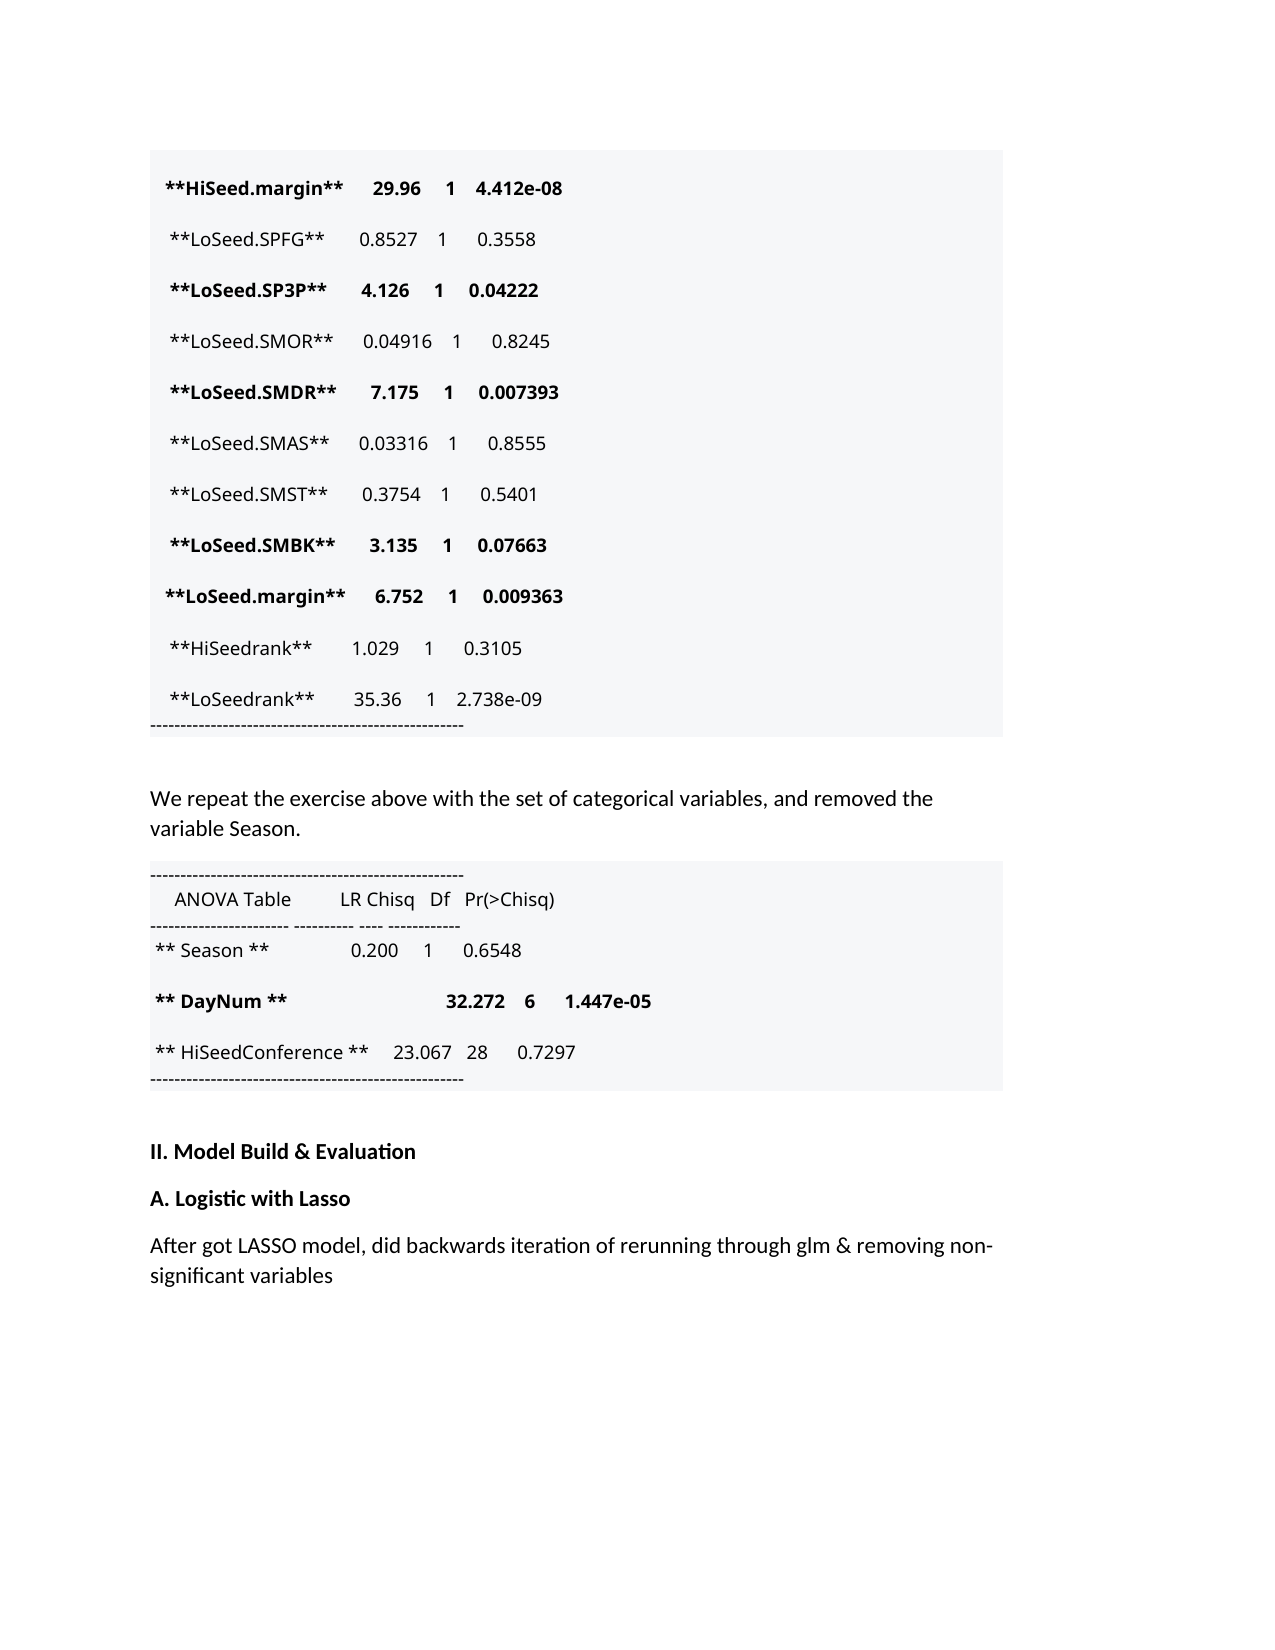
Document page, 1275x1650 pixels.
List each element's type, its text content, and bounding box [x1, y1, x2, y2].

text ** Season ** 0.200 1 0.6548 [150, 937, 1003, 963]
text **LoSeed.SMAS** 0.03316 1 0.8555 [150, 431, 1003, 456]
text ANOVA Table LR Chisq Df Pr(>Chisq) [150, 886, 1003, 912]
text **HiSeedrank** 1.029 1 0.3105 [150, 635, 1003, 660]
text **LoSeed.SMBK** 3.135 1 0.07663 [150, 533, 1003, 558]
text After got LASSO model, did backwards iteration of rerunning through glm & removing non-significant variables [150, 1231, 1003, 1289]
text **LoSeed.SP3P** 4.126 1 0.04222 [150, 278, 1003, 303]
text **LoSeed.margin** 6.752 1 0.009363 [150, 584, 1003, 609]
text ** HiSeedConference ** 23.067 28 0.7297 [150, 1039, 1003, 1065]
text A. Logistic with Lasso [150, 1184, 1003, 1212]
text **LoSeed.SMST** 0.3754 1 0.5401 [150, 482, 1003, 507]
text II. Model Build & Evaluation [150, 1137, 1003, 1166]
text ---------------------------------------------------- [150, 711, 1003, 737]
text ----------------------- ---------- ---- ------------ [150, 912, 1003, 937]
text **LoSeed.SMDR** 7.175 1 0.007393 [150, 380, 1003, 405]
text ---------------------------------------------------- [150, 861, 1003, 886]
text ---------------------------------------------------- [150, 1065, 1003, 1091]
text We repeat the exercise above with the set of categorical variables, and removed the variable Season. [150, 784, 1003, 842]
text ** DayNum ** 32.272 6 1.447e-05 [150, 988, 1003, 1014]
text **HiSeed.margin** 29.96 1 4.412e-08 [150, 176, 1003, 201]
text **LoSeed.SMOR** 0.04916 1 0.8245 [150, 329, 1003, 354]
text **LoSeedrank** 35.36 1 2.738e-09 [150, 686, 1003, 711]
text **LoSeed.SPFG** 0.8527 1 0.3558 [150, 227, 1003, 252]
